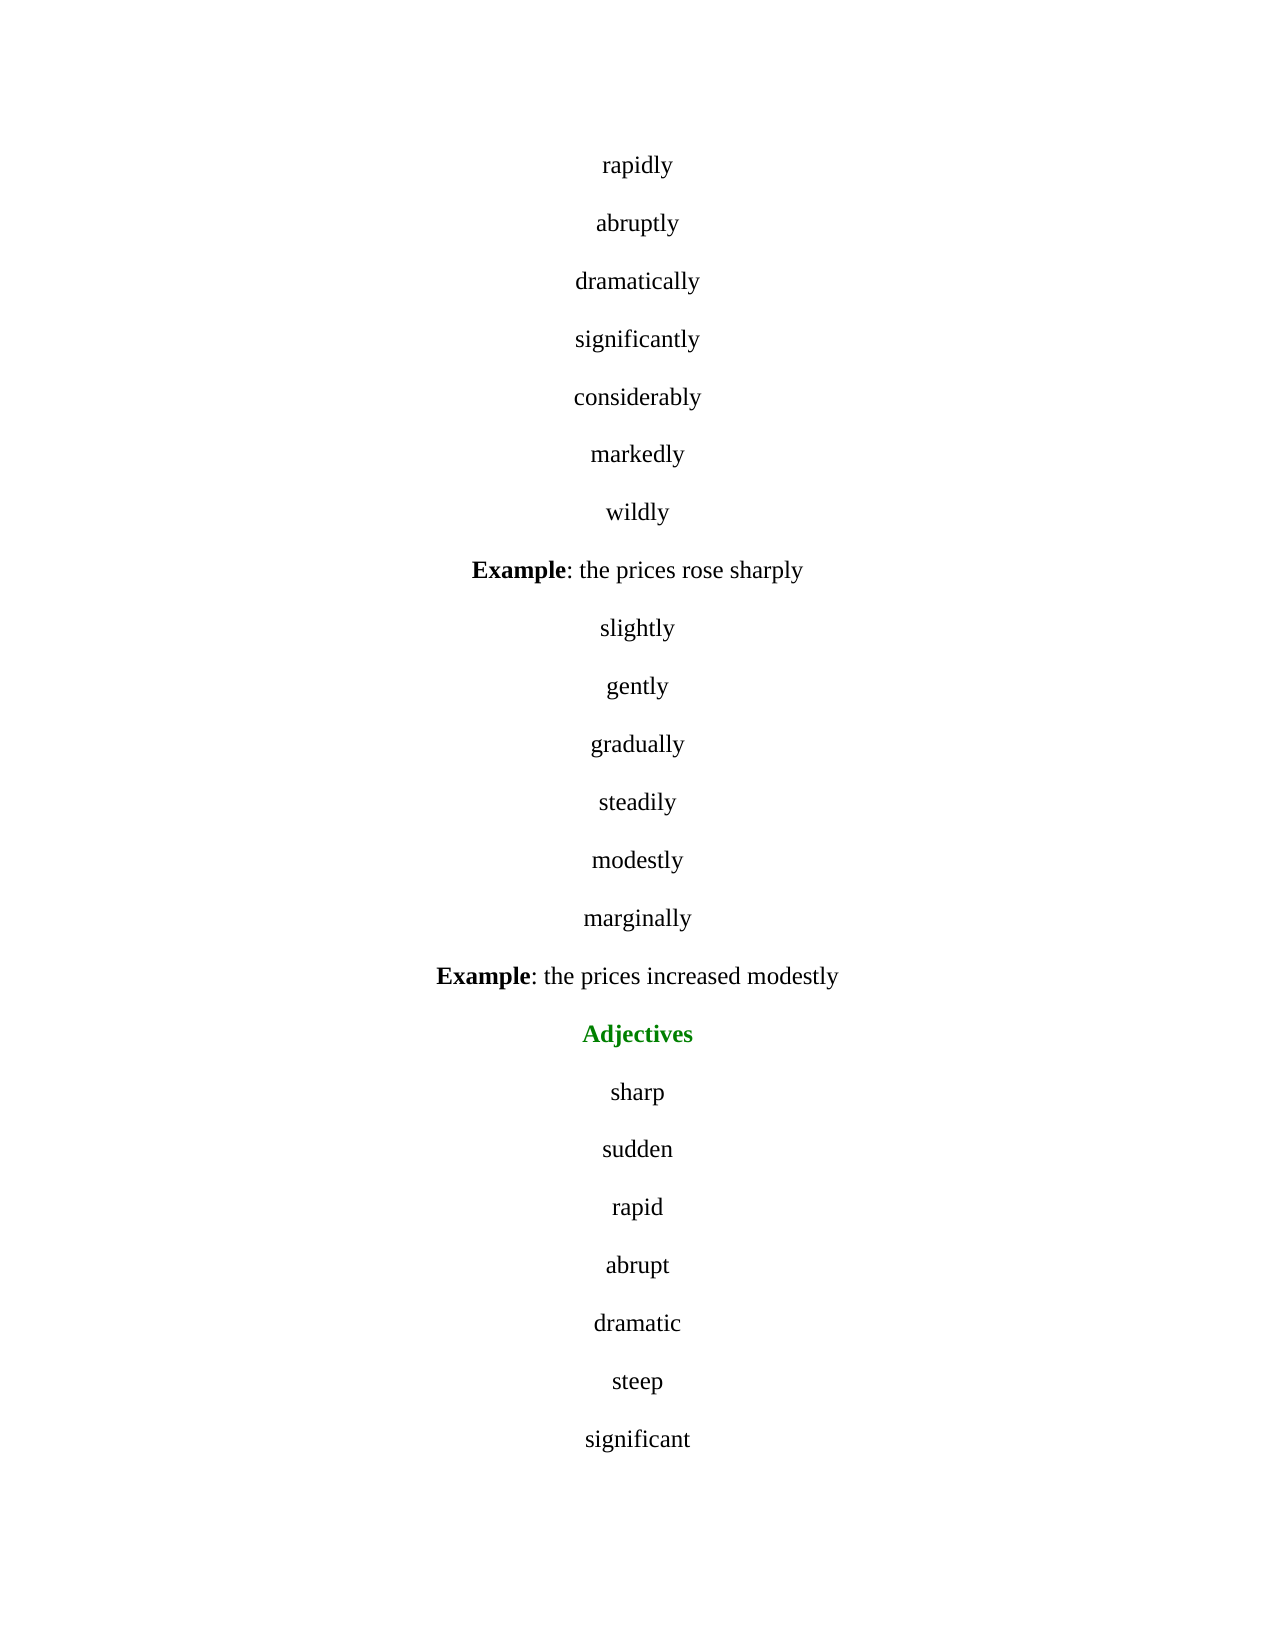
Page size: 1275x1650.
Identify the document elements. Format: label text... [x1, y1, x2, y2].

text significant [150, 1424, 1125, 1453]
text abruptly [150, 208, 1125, 237]
text marginally [150, 903, 1125, 932]
text dramatic [150, 1308, 1125, 1337]
text markedly [150, 439, 1125, 468]
text Example: the prices increased modestly [150, 961, 1125, 989]
text sudden [150, 1134, 1125, 1163]
text rapid [150, 1192, 1125, 1221]
text slightly [150, 613, 1125, 642]
text dramatically [150, 266, 1125, 294]
text abrupt [150, 1250, 1125, 1279]
text modestly [150, 845, 1125, 874]
text Example: the prices rose sharply [150, 555, 1125, 584]
text rapidly [150, 150, 1125, 179]
text gradually [150, 729, 1125, 758]
text wildly [150, 497, 1125, 526]
text steadily [150, 787, 1125, 816]
text significantly [150, 324, 1125, 352]
text considerably [150, 382, 1125, 410]
text sharp [150, 1077, 1125, 1105]
text steep [150, 1366, 1125, 1395]
text gently [150, 671, 1125, 700]
text Adjectives [150, 1019, 1125, 1047]
